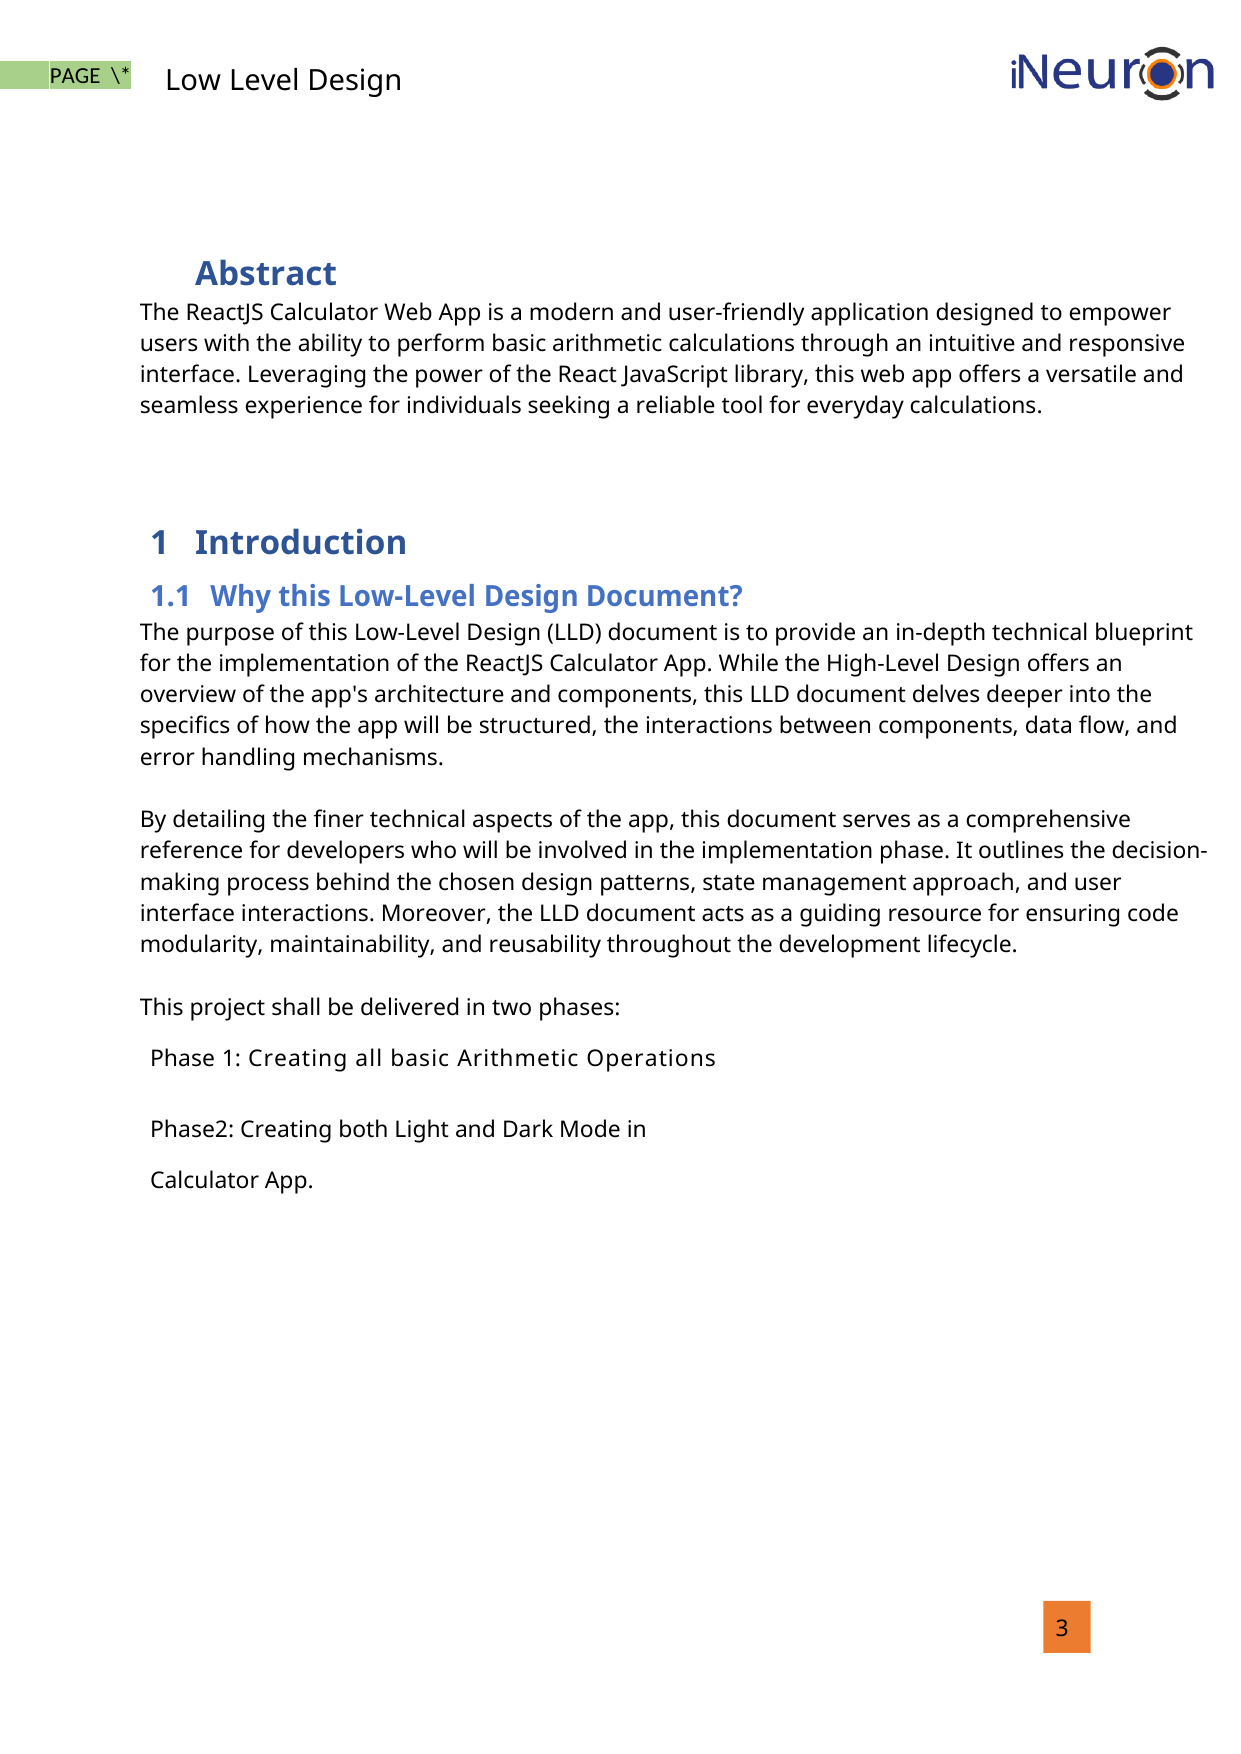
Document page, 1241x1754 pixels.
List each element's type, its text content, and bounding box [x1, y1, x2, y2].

subtitle Why this Low-Level Design Document? [150, 576, 1211, 615]
text Phase 1: Creating all basic Arithmetic Operations [150, 1042, 745, 1073]
subtitle Abstract [195, 250, 1211, 296]
text Phase2: Creating both Light and Dark Mode in Calculator App. [150, 1113, 745, 1195]
text The purpose of this Low-Level Design (LLD) document is to provide an in-depth technical blueprint for the implementation of the ReactJS Calculator App. While the High-Level Design offers an overview of the app's architecture and components, this LLD document delves deeper into the specifics of how the app will be structured, the interactions between components, data flow, and error handling mechanisms. By detailing the finer technical aspects of the app, this document serves as a comprehensive reference for developers who will be involved in the implementation phase. It outlines the decision-making process behind the chosen design patterns, state management approach, and user interface interactions. Moreover, the LLD document acts as a guiding resource for ensuring code modularity, maintainability, and reusability throughout the development lifecycle. [139, 615, 1211, 959]
text This project shall be delivered in two phases: [139, 990, 1211, 1022]
picture [1011, 46, 1214, 101]
subtitle Introduction [150, 518, 1211, 564]
